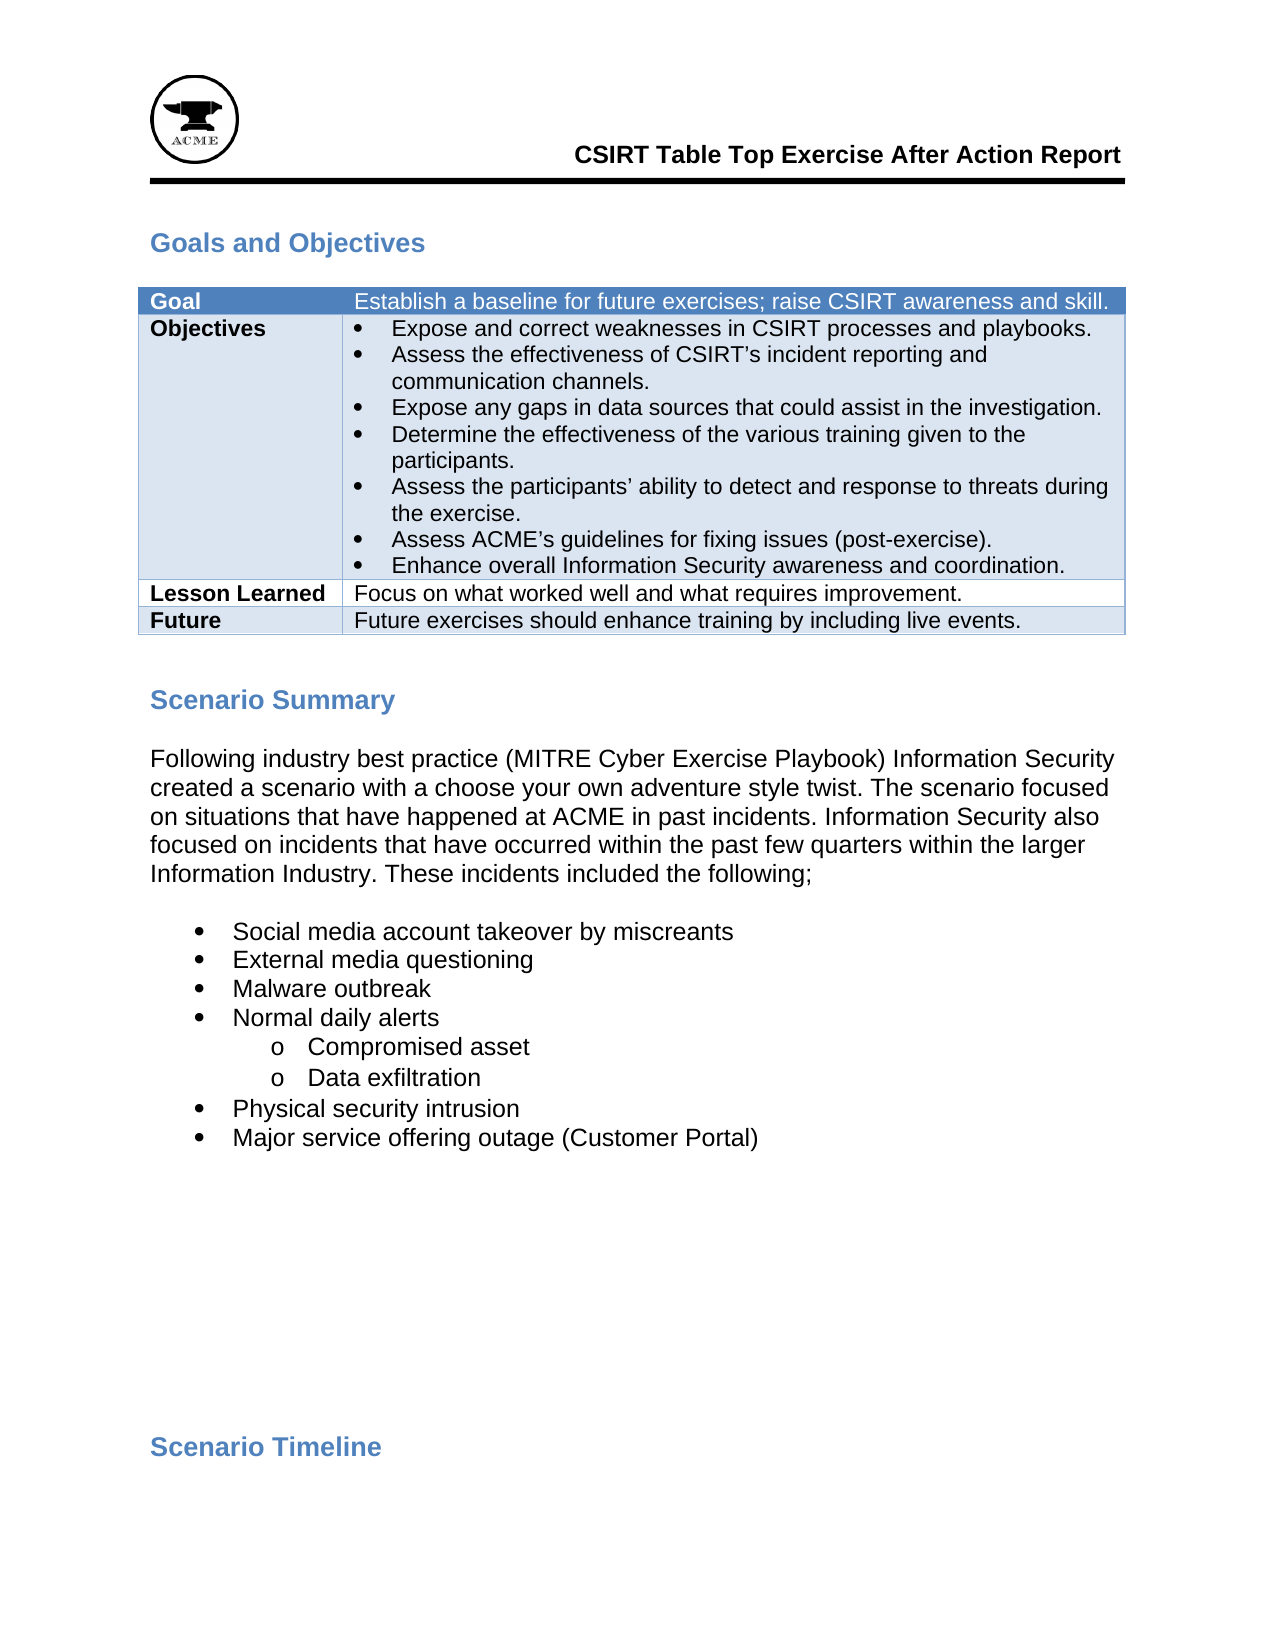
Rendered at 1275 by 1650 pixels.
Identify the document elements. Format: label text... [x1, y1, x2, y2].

list Normal daily alerts [195, 1003, 1125, 1032]
subtitle Goals and Objectives [150, 227, 1125, 258]
table_cell Lesson Learned [139, 580, 342, 606]
list Compromised asset [270, 1032, 1125, 1063]
list Physical security intrusion [195, 1094, 1125, 1123]
list Social media account takeover by miscreants [195, 917, 1125, 945]
table_cell Objectives [139, 315, 342, 579]
list Major service offering outage (Customer Portal) [195, 1123, 1125, 1152]
table_cell Expose and correct weaknesses in CSIRT processes and playbooks. Assess the effectiveness of CSIRT’s incident reporting and communication channels. Expose any gaps in data sources that could assist in the investigation. Determine the effectiveness of the various training given to the participants. Assess the participants’ ability to detect and response to threats during the exercise. Assess ACME’s guidelines for fixing issues (post-exercise). Enhance overall Information Security awareness and coordination. [343, 315, 1124, 579]
subtitle Scenario Summary [150, 684, 1125, 715]
table_cell Future exercises should enhance training by including live events. [343, 607, 1124, 633]
table_cell Focus on what worked well and what requires improvement. [343, 580, 1124, 606]
list Data exfiltration [270, 1063, 1125, 1094]
picture [150, 75, 239, 164]
list Malware outbreak [195, 974, 1125, 1003]
list External media questioning [195, 945, 1125, 974]
table_header Establish a baseline for future exercises; raise CSIRT awareness and skill. [343, 288, 1124, 314]
table_cell Future [139, 607, 342, 633]
table_header Goal [139, 288, 342, 314]
text Following industry best practice (MITRE Cyber Exercise Playbook) Information Security created a scenario with a choose your own adventure style twist. The scenario focused on situations that have happened at ACME in past incidents. Information Security also focused on incidents that have occurred within the past few quarters within the larger Information Industry. These incidents included the following; [150, 744, 1125, 888]
subtitle Scenario Timeline [150, 1431, 1125, 1462]
